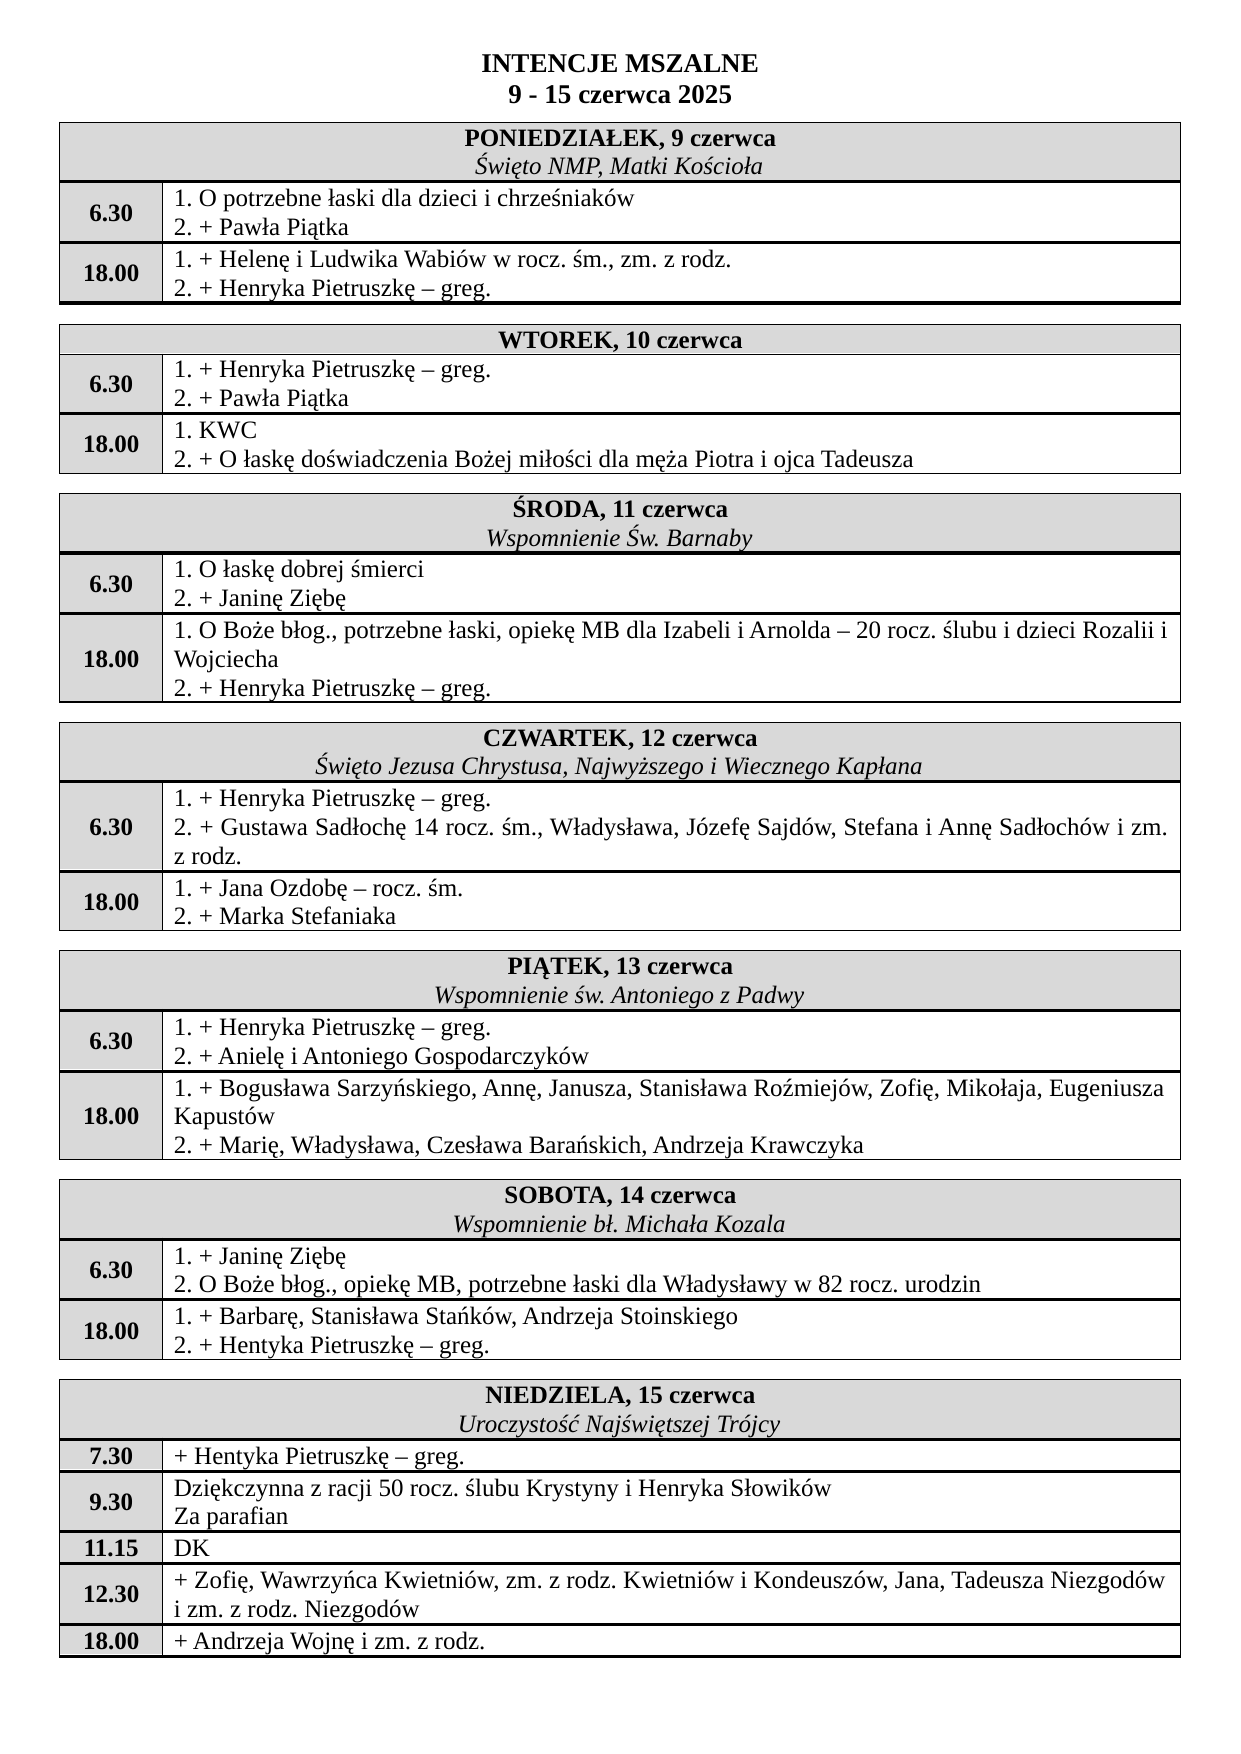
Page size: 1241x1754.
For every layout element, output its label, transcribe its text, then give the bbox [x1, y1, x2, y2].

table_cell 1. O potrzebne łaski dla dzieci i chrześniaków 2. + Pawła Piątka [163, 183, 1180, 241]
text 9 - 15 czerwca 2025 [59, 78, 1181, 109]
table_cell 1. + Helenę i Ludwika Wabiów w rocz. śm., zm. z rodz. 2. + Henryka Pietruszkę – greg. [163, 244, 1180, 301]
table_cell DK [163, 1533, 1180, 1562]
table_cell 6.30 [60, 1241, 162, 1298]
table_cell 1. + Janinę Ziębę 2. O Boże błog., opiekę MB, potrzebne łaski dla Władysławy w 82 rocz. urodzin [163, 1241, 1180, 1298]
table_header SOBOTA, 14 czerwca Wspomnienie bł. Michała Kozala [60, 1180, 1180, 1238]
table_cell 1. KWC 2. + O łaskę doświadczenia Bożej miłości dla męża Piotra i ojca Tadeusza [163, 415, 1180, 473]
table_cell 9.30 [60, 1473, 162, 1530]
table_header PIĄTEK, 13 czerwca Wspomnienie św. Antoniego z Padwy [60, 951, 1180, 1009]
table_cell 18.00 [60, 873, 162, 930]
table_cell 1. + Bogusława Sarzyńskiego, Annę, Janusza, Stanisława Roźmiejów, Zofię, Mikołaja, Eugeniusza Kapustów 2. + Marię, Władysława, Czesława Barańskich, Andrzeja Krawczyka [163, 1073, 1180, 1159]
table_cell 6.30 [60, 555, 162, 612]
table_cell 1. O łaskę dobrej śmierci 2. + Janinę Ziębę [163, 555, 1180, 612]
table_header ŚRODA, 11 czerwca Wspomnienie Św. Barnaby [60, 494, 1180, 551]
table_cell + Zofię, Wawrzyńca Kwietniów, zm. z rodz. Kwietniów i Kondeuszów, Jana, Tadeusza Niezgodów i zm. z rodz. Niezgodów [163, 1565, 1180, 1623]
table_cell 1. + Henryka Pietruszkę – greg. 2. + Pawła Piątka [163, 355, 1180, 412]
text INTENCJE MSZALNE [59, 47, 1181, 78]
table_header CZWARTEK, 12 czerwca Święto Jezusa Chrystusa, Najwyższego i Wiecznego Kapłana [60, 723, 1180, 780]
table_cell 18.00 [60, 615, 162, 701]
table_cell Dziękczynna z racji 50 rocz. ślubu Krystyny i Henryka Słowików Za parafian [163, 1473, 1180, 1530]
table_cell 7.30 [60, 1441, 162, 1469]
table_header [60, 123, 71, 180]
table_cell 6.30 [60, 183, 162, 241]
table_cell + Hentyka Pietruszkę – greg. [163, 1441, 1180, 1469]
table_cell 6.30 [60, 355, 162, 412]
table_cell 1. + Barbarę, Stanisława Stańków, Andrzeja Stoinskiego 2. + Hentyka Pietruszkę – greg. [163, 1301, 1180, 1359]
table_cell 6.30 [60, 783, 162, 869]
table_cell 1. O Boże błog., potrzebne łaski, opiekę MB dla Izabeli i Arnolda – 20 rocz. ślubu i dzieci Rozalii i Wojciecha 2. + Henryka Pietruszkę – greg. [163, 615, 1180, 701]
table_cell 1. + Henryka Pietruszkę – greg. 2. + Gustawa Sadłochę 14 rocz. śm., Władysława, Józefę Sajdów, Stefana i Annę Sadłochów i zm. z rodz. [163, 783, 1180, 869]
table_cell + Andrzeja Wojnę i zm. z rodz. [163, 1626, 1180, 1654]
table_cell 1. + Henryka Pietruszkę – greg. 2. + Anielę i Antoniego Gospodarczyków [163, 1012, 1180, 1069]
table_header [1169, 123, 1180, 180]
table_cell 18.00 [60, 1626, 162, 1654]
table_cell 18.00 [60, 244, 162, 301]
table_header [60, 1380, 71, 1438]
table_cell 18.00 [60, 415, 162, 473]
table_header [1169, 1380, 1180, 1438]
table_cell 6.30 [60, 1012, 162, 1069]
table_cell 18.00 [60, 1301, 162, 1359]
table_cell 12.30 [60, 1565, 162, 1623]
table_header WTOREK, 10 czerwca [60, 325, 1180, 353]
table_cell 11.15 [60, 1533, 162, 1562]
table_cell 1. + Jana Ozdobę – rocz. śm. 2. + Marka Stefaniaka [163, 873, 1180, 930]
table_cell 18.00 [60, 1073, 162, 1159]
